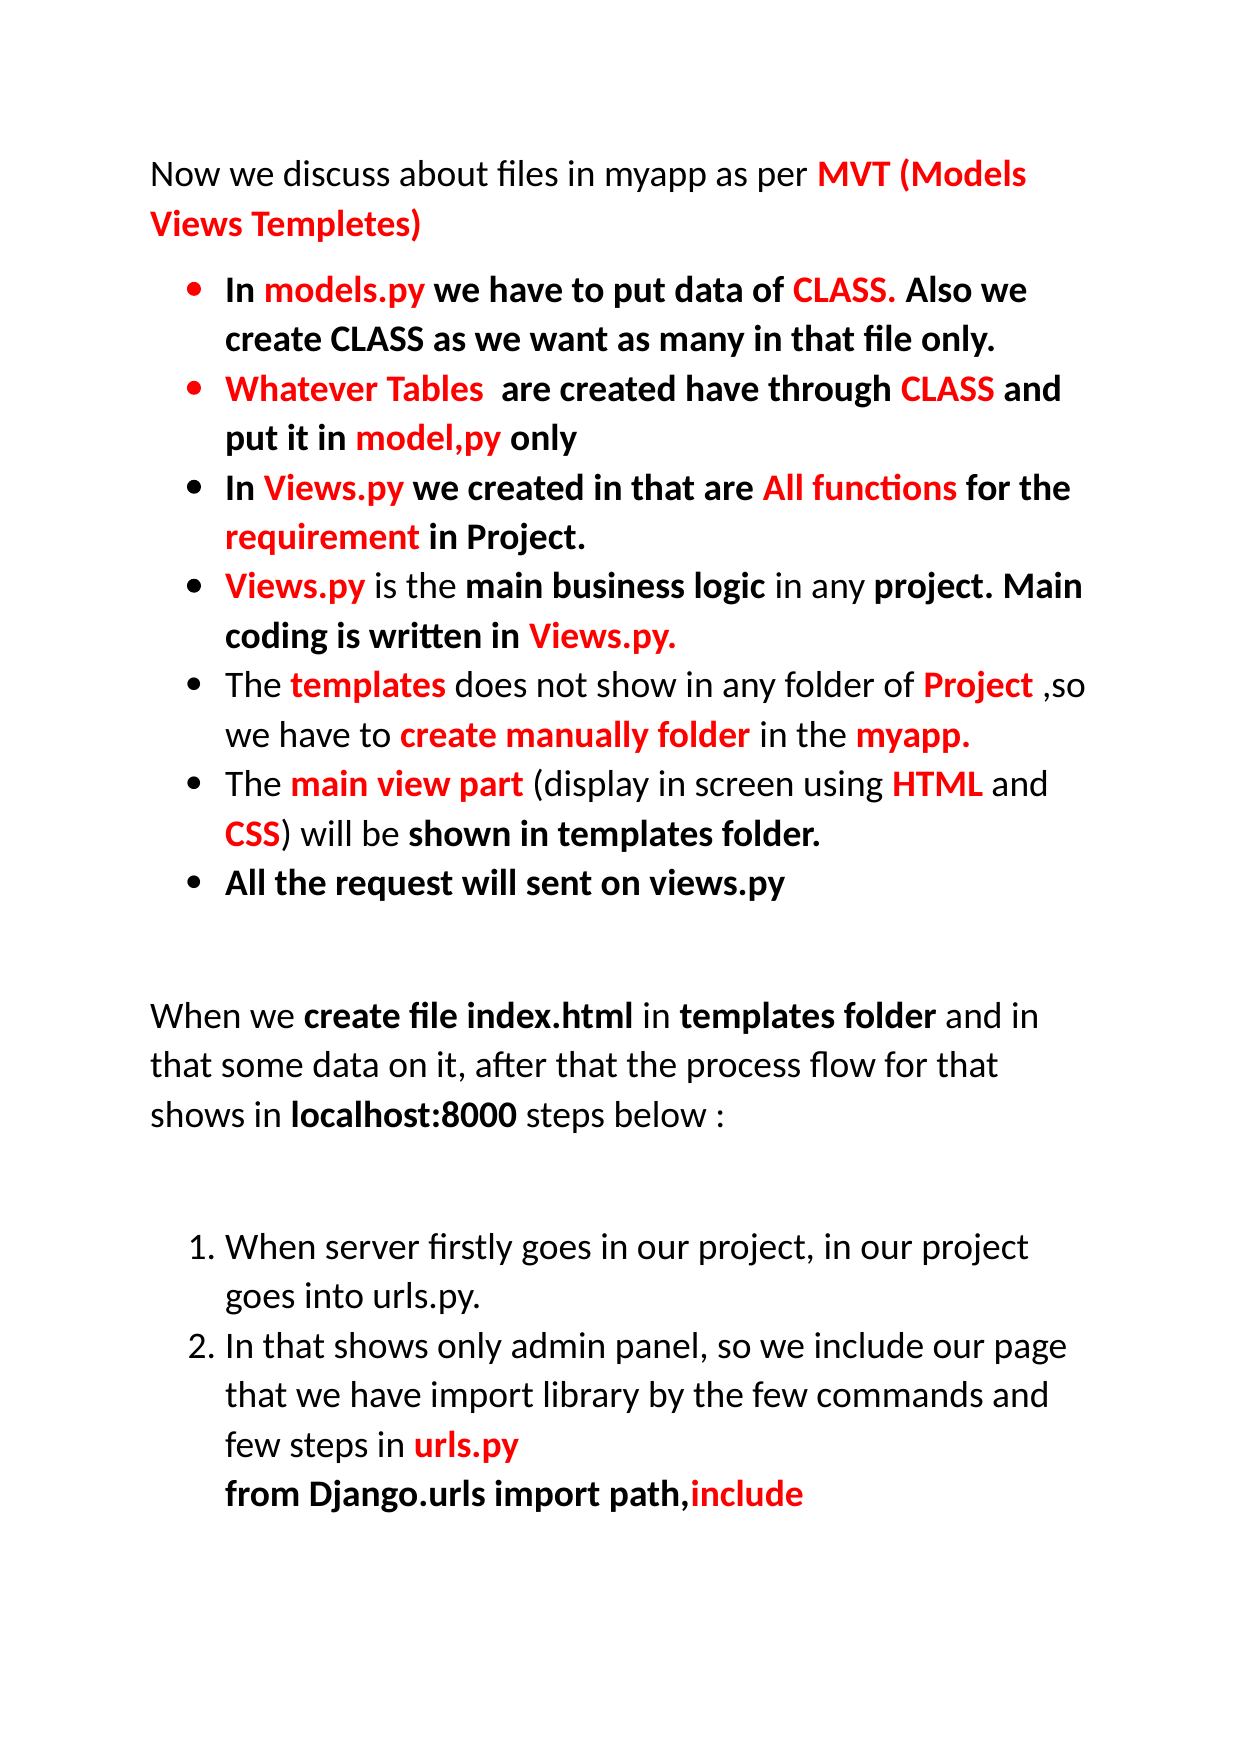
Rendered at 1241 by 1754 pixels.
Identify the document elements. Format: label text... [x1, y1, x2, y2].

list The main view part (display in screen using HTML and CSS) will be shown in templates folder. [187, 760, 1090, 856]
list In models.py we have to put data of CLASS. Also we create CLASS as we want as many in that file only. [187, 266, 1090, 361]
list When server firstly goes in our project, in our project goes into urls.py. [187, 1223, 1090, 1318]
list The templates does not show in any folder of Project ,so we have to create manually folder in the myapp. [187, 661, 1090, 757]
list Views.py is the main business logic in any project. Main coding is written in Views.py. [187, 562, 1090, 658]
list In Views.py we created in that are All functions for the requirement in Project. [187, 463, 1090, 559]
list In that shows only admin panel, so we include our page that we have import library by the few commands and few steps in urls.py from Django.urls import path,include [187, 1322, 1090, 1516]
text When we create file index.html in templates folder and in that some data on it, after that the process flow for that shows in localhost:8000 steps below : [150, 992, 1090, 1136]
text Now we discuss about files in myapp as per MVT (Models Views Templetes) [150, 150, 1090, 245]
list Whatever Tables are created have through CLASS and put it in model,py only [187, 364, 1090, 460]
list All the request will sent on views.py [187, 859, 1090, 905]
